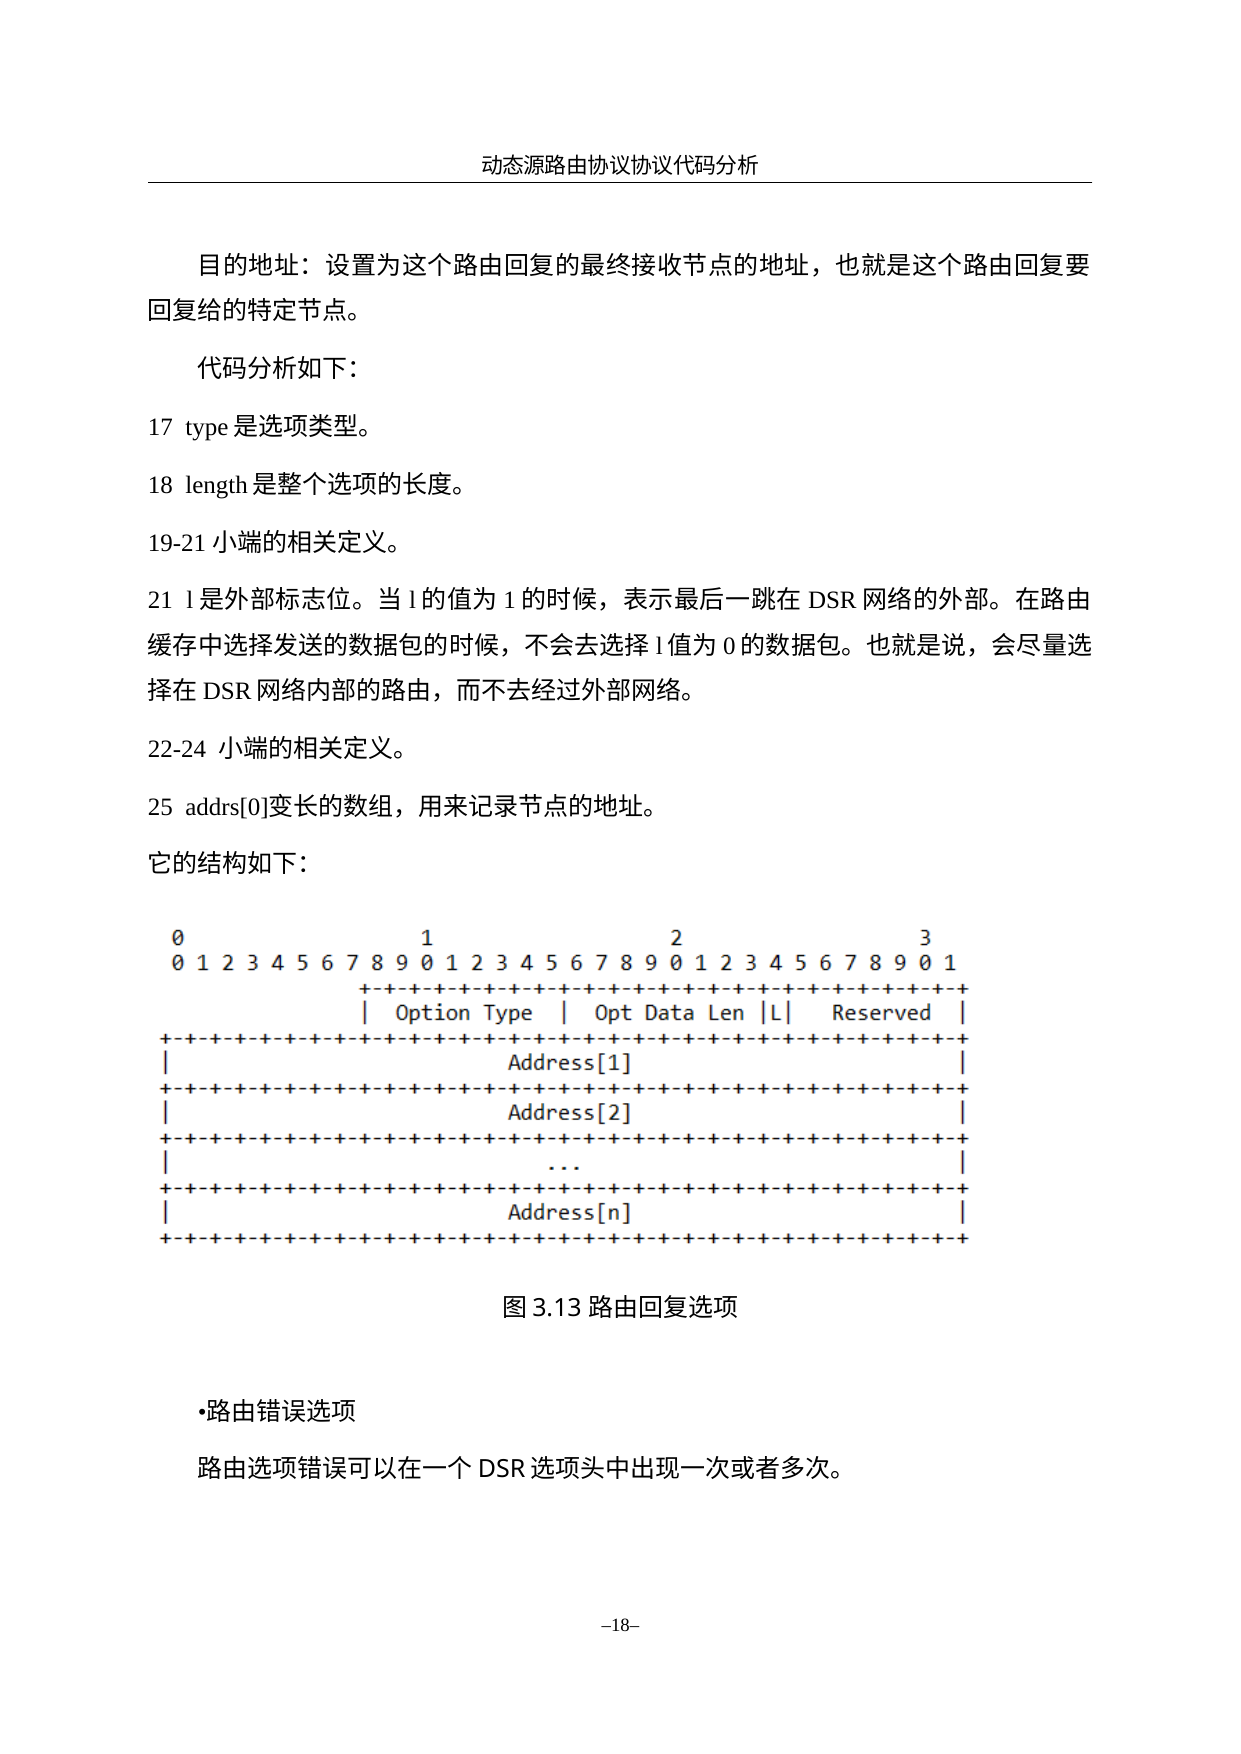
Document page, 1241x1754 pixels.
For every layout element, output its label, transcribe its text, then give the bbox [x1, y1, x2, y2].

text 18 length是整个选项的长度。 [148, 464, 1092, 501]
text 19-21 小端的相关定义。 [148, 522, 1092, 558]
text 25 addrs[0]变长的数组，用来记录节点的地址。 [148, 786, 1092, 822]
text 17 type是选项类型。 [148, 406, 1092, 443]
text 21 l是外部标志位。当l的值为1的时候，表示最后一跳在DSR网络的外部。在路由缓存中选择发送的数据包的时候，不会去选择l值为0的数据包。也就是说，会尽量选择在DSR网络内部的路由，而不去经过外部网络。 [148, 580, 1092, 707]
text 路由选项错误可以在一个DSR选项头中出现一次或者多次。 [148, 1448, 1092, 1484]
picture [147, 901, 1023, 1267]
text 22-24 小端的相关定义。 [148, 728, 1092, 764]
text 图3.13 路由回复选项 [148, 1287, 1092, 1324]
text 它的结构如下： [148, 844, 1092, 880]
text 代码分析如下： [148, 349, 1092, 385]
text 目的地址：设置为这个路由回复的最终接收节点的地址，也就是这个路由回复要回复给的特定节点。 [148, 246, 1092, 327]
text •路由错误选项 [148, 1391, 1092, 1427]
